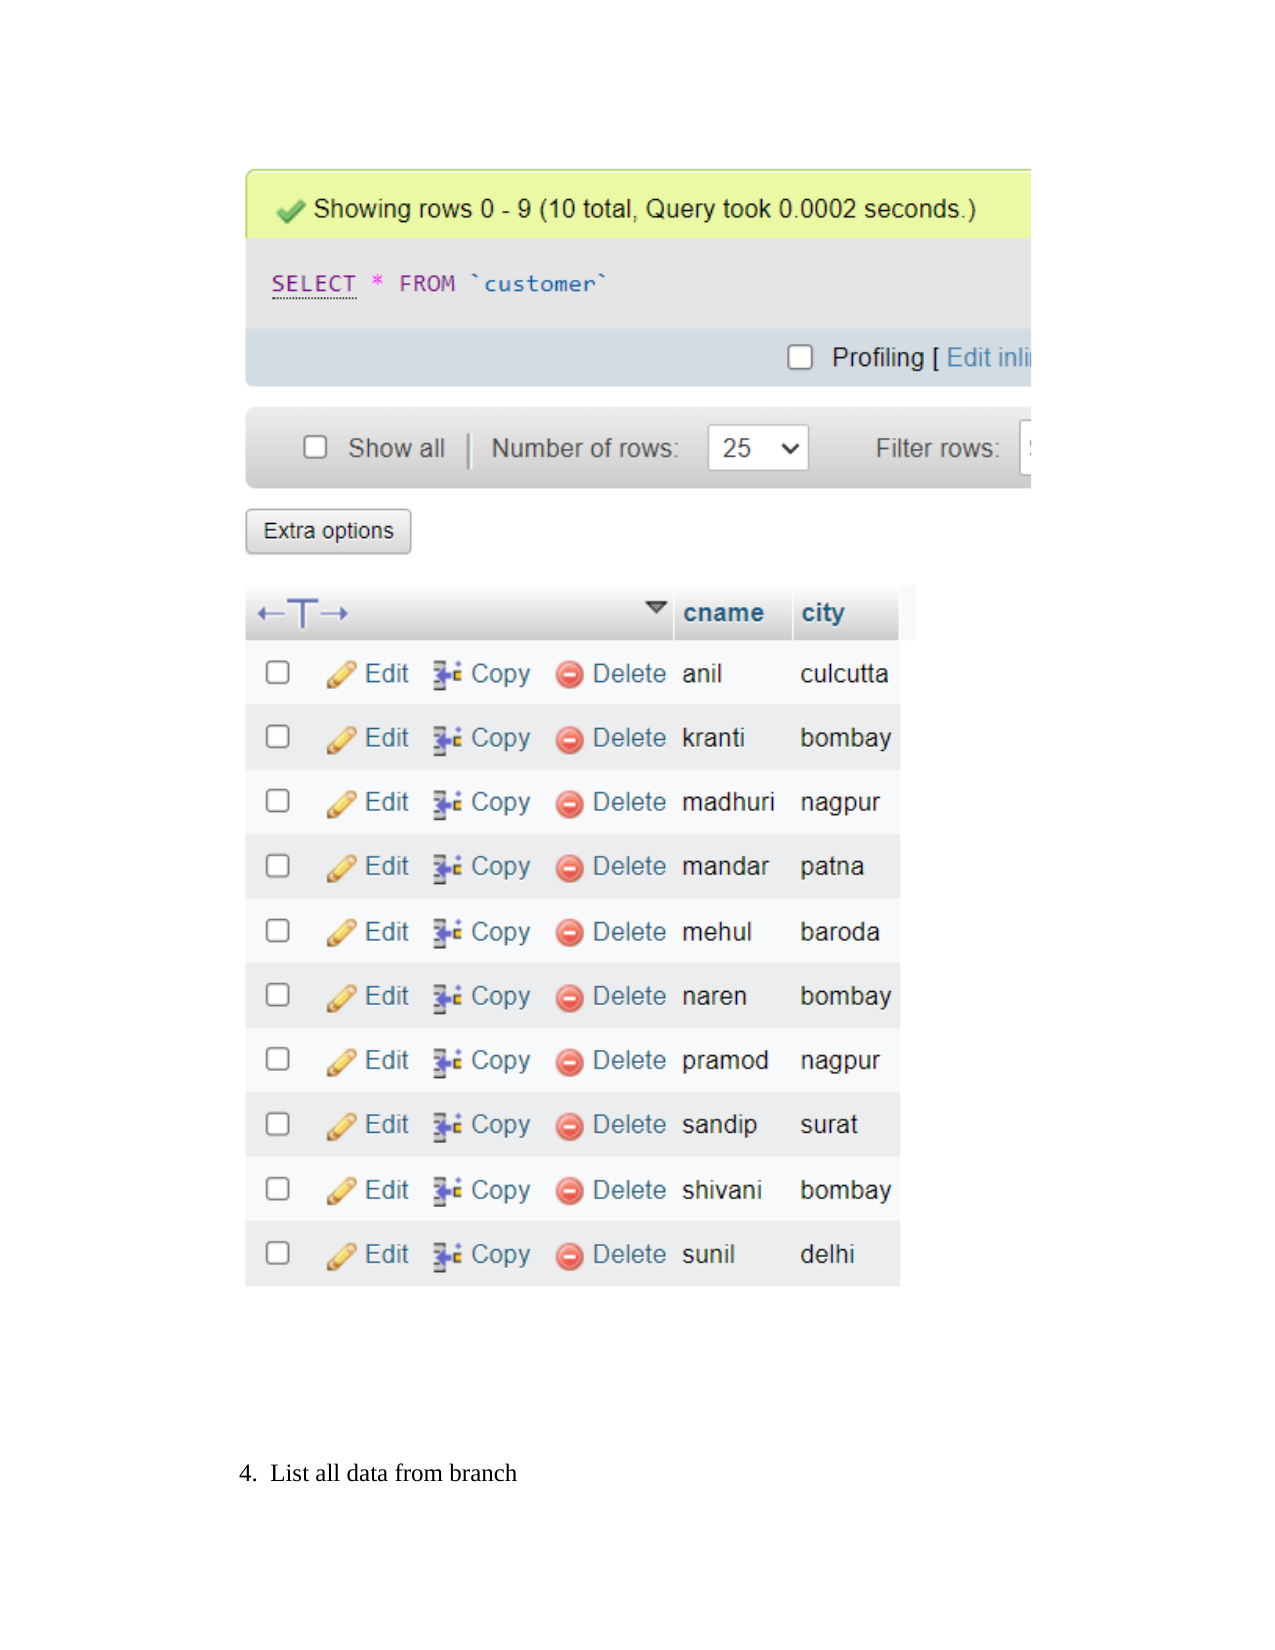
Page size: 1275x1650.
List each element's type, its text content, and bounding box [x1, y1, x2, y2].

text 4. List all data from branch [239, 1458, 1125, 1487]
picture [238, 150, 1032, 1304]
